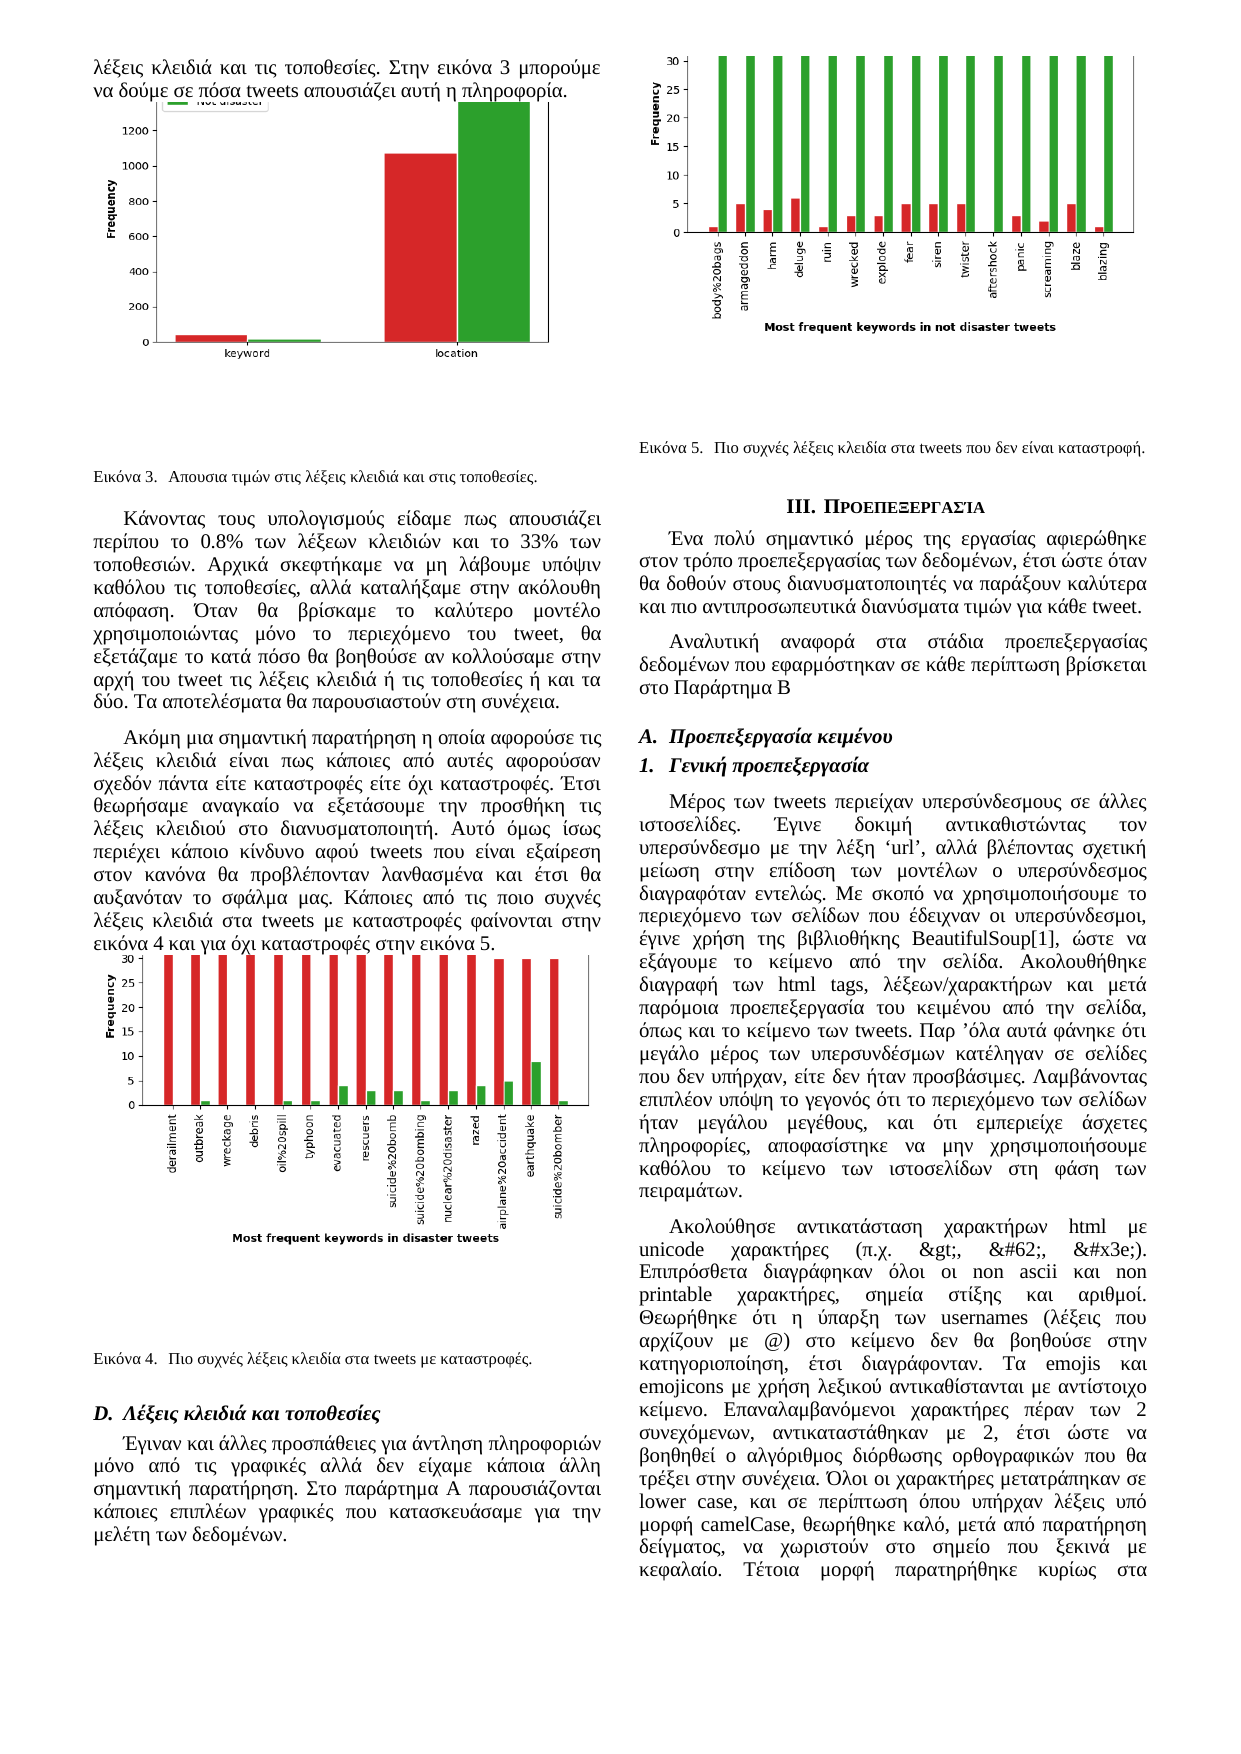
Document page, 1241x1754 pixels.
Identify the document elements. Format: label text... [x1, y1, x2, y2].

list Πιο συχνές λέξεις κλειδία στα tweets που δεν είναι καταστροφή. [639, 438, 1147, 457]
subtitle Λέξεις κλειδιά και τοποθεσίες [93, 1401, 601, 1425]
text Ένα πολύ σημαντικό μέρος της εργασίας αφιερώθηκε στον τρόπο προεπεξεργασίας των δεδομένων, έτσι ώστε όταν θα δοθούν στους διανυσματοποιητές να παράξουν καλύτερα και πιο αντιπροσωπευτικά διανύσματα τιμών για κάθε tweet. [639, 527, 1147, 618]
text Αναλυτική αναφορά στα στάδια προεπεξεργασίας δεδομένων που εφαρμόστηκαν σε κάθε περίπτωση βρίσκεται στο Παράρτημα Β [639, 631, 1147, 699]
text Μέρος των tweets περιείχαν υπερσύνδεσμους σε άλλες ιστοσελίδες. Έγινε δοκιμή αντικαθιστώντας τον υπερσύνδεσμο με την λέξη ‘url’, αλλά βλέποντας σχετική μείωση στην επίδοση των μοντέλων ο υπερσύνδεσμος διαγραφόταν εντελώς. Με σκοπό να χρησιμοποιήσουμε το περιεχόμενο των σελίδων που έδειχναν οι υπερσύνδεσμοι, έγινε χρήση της βιβλιοθήκης BeautifulSoup[1], ώστε να εξάγουμε το κείμενο από την σελίδα. Ακολουθήθηκε διαγραφή των html tags, λέξεων/χαρακτήρων και μετά παρόμοια προεπεξεργασία του κειμένου από την σελίδα, όπως και το κείμενο των tweets. Παρ ’όλα αυτά φάνηκε ότι μεγάλο μέρος των υπερσυνδέσμων κατέληγαν σε σελίδες που δεν υπήρχαν, είτε δεν ήταν προσβάσιμες. Λαμβάνοντας επιπλέον υπόψη το γεγονός ότι το περιεχόμενο των σελίδων ήταν μεγάλου μεγέθους, και ότι εμπεριείχε άσχετες πληροφορίες, αποφασίστηκε να μην χρησιμοποιήσουμε καθόλου το κείμενο των ιστοσελίδων στη φάση των πειραμάτων. [639, 790, 1147, 1202]
picture [93, 955, 599, 1256]
subtitle Προεπεξεργασία [639, 494, 1147, 518]
subtitle Προεπεξεργασία κειμένου [639, 724, 1147, 748]
list Γενική προεπεξεργασία [639, 755, 1147, 777]
picture [638, 56, 1145, 345]
picture [93, 102, 598, 380]
text Έγιναν και άλλες προσπάθειες για άντληση πληροφοριών μόνο από τις γραφικές αλλά δεν είχαμε κάποια άλλη σημαντική παρατήρηση. Στο παράρτημα Α παρουσιάζονται κάποιες επιπλέων γραφικές που κατασκευάσαμε για την μελέτη των δεδομένων. [93, 1432, 601, 1546]
list Πιο συχνές λέξεις κλειδία στα tweets με καταστροφές. [93, 1349, 601, 1368]
text Ακόμη μια σημαντική παρατήρηση η οποία αφορούσε τις λέξεις κλειδιά είναι πως κάποιες από αυτές αφορούσαν σχεδόν πάντα είτε καταστροφές είτε όχι καταστροφές. Έτσι θεωρήσαμε αναγκαίο να εξετάσουμε την προσθήκη τις λέξεις κλειδιού στο διανυσματοποιητή. Αυτό όμως ίσως περιέχει κάποιο κίνδυνο αφού tweets που είναι εξαίρεση στον κανόνα θα προβλέπονταν λανθασμένα και έτσι θα αυξανόταν το σφάλμα μας. Κάποιες από τις ποιο συχνές λέξεις κλειδιά στα tweets με καταστροφές φαίνονται στην εικόνα 4 και για όχι καταστροφές στην εικόνα 5. [93, 726, 601, 955]
text Κάνοντας τους υπολογισμούς είδαμε πως απουσιάζει περίπου το 0.8% των λέξεων κλειδιών και το 33% των τοποθεσιών. Αρχικά σκεφτήκαμε να μη λάβουμε υπόψιν καθόλου τις τοποθεσίες, αλλά καταλήξαμε στην ακόλουθη απόφαση. Όταν θα βρίσκαμε το καλύτερο μοντέλο χρησιμοποιώντας μόνο το περιεχόμενο του tweet, θα εξετάζαμε το κατά πόσο θα βοηθούσε αν κολλούσαμε στην αρχή του tweet τις λέξεις κλειδιά ή τις τοποθεσίες ή και τα δύο. Τα αποτελέσματα θα παρουσιαστούν στη συνέχεια. [93, 507, 601, 713]
list Απουσια τιμών στις λέξεις κλειδιά και στις τοποθεσίες. [93, 467, 601, 486]
